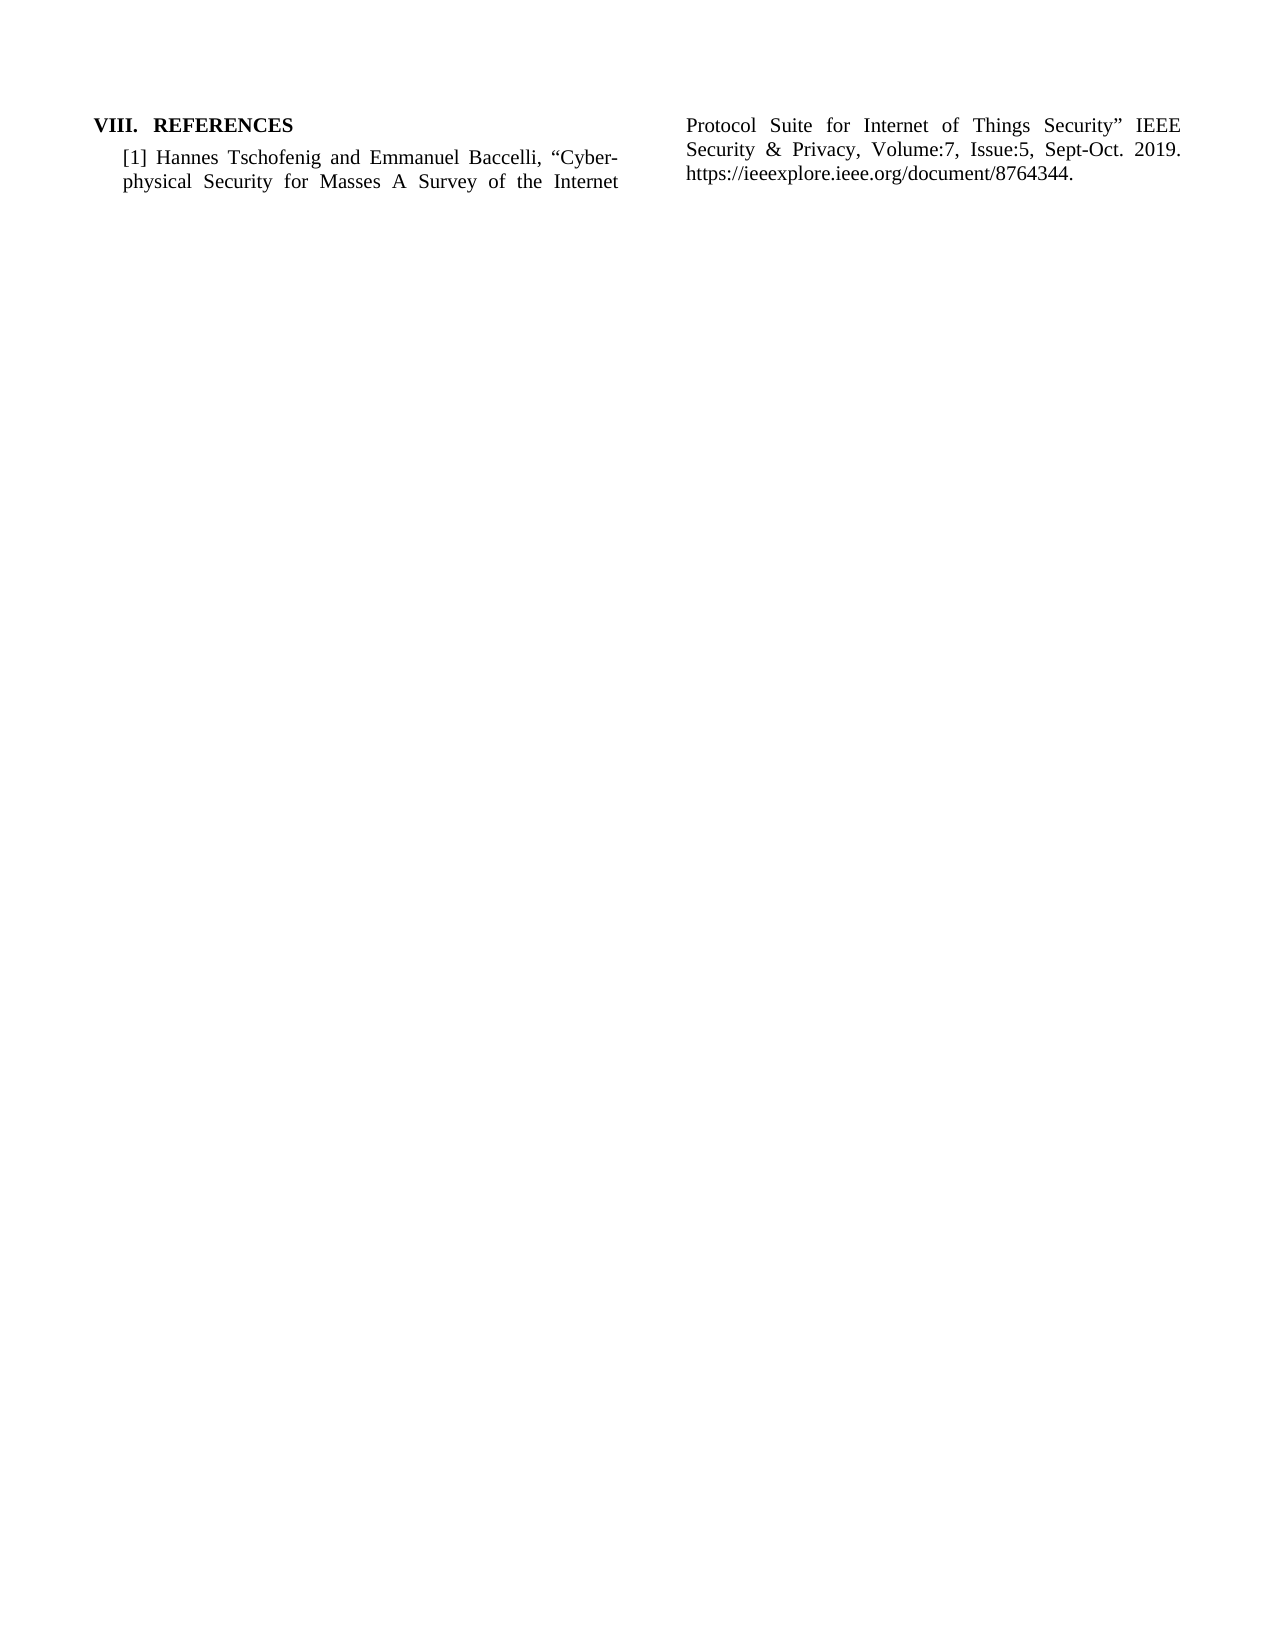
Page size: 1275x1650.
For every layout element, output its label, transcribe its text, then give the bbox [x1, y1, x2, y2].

text [1] Hannes Tschofenig and Emmanuel Baccelli, “Cyber- physical Security for Masses A Survey of the Internet Protocol Suite for Internet of Things Security” IEEE Security & Privacy, Volume:7, Issue:5, Sept-Oct. 2019. https://ieeexplore.ieee.org/document/8764344. [686, 112, 1182, 185]
text [1] Hannes Tschofenig and Emmanuel Baccelli, “Cyber- physical Security for Masses A Survey of the Internet Protocol Suite for Internet of Things Security” IEEE Security & Privacy, Volume:7, Issue:5, Sept-Oct. 2019. https://ieeexplore.ieee.org/document/8764344. [123, 145, 619, 193]
subtitle REFERENCES [93, 112, 619, 137]
